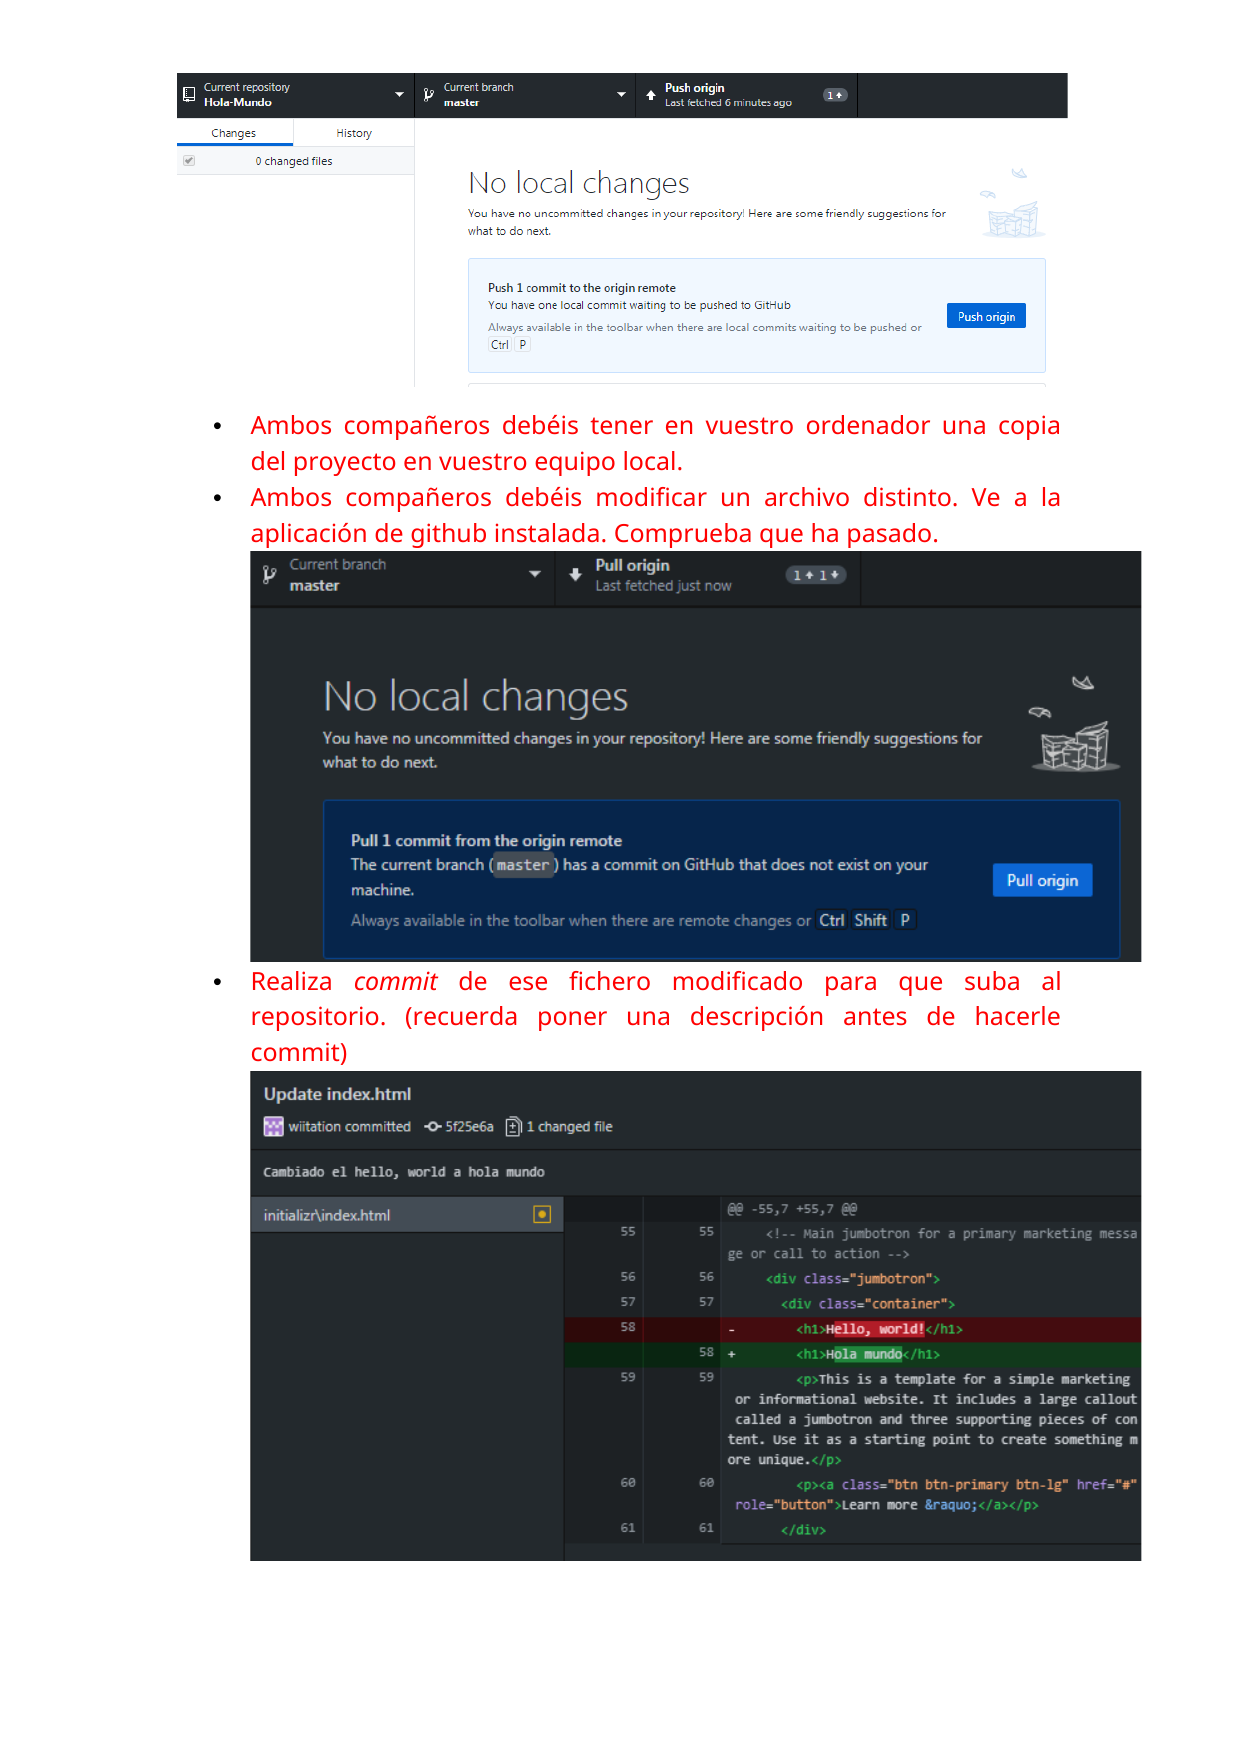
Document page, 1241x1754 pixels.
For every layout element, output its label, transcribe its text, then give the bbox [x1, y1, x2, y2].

list Realiza commit de ese fichero modificado para que suba al repositorio. (recuerda poner una descripción antes de hacerle commit) [213, 963, 1062, 1069]
picture [177, 73, 1068, 387]
list Ambos compañeros debéis modificar un archivo distinto. Ve a la aplicación de github instalada. Comprueba que ha pasado. [213, 479, 1062, 549]
picture [250, 1071, 1142, 1561]
list Ambos compañeros debéis tener en vuestro ordenador una copia del proyecto en vuestro equipo local. [213, 408, 1062, 477]
picture [250, 551, 1142, 962]
